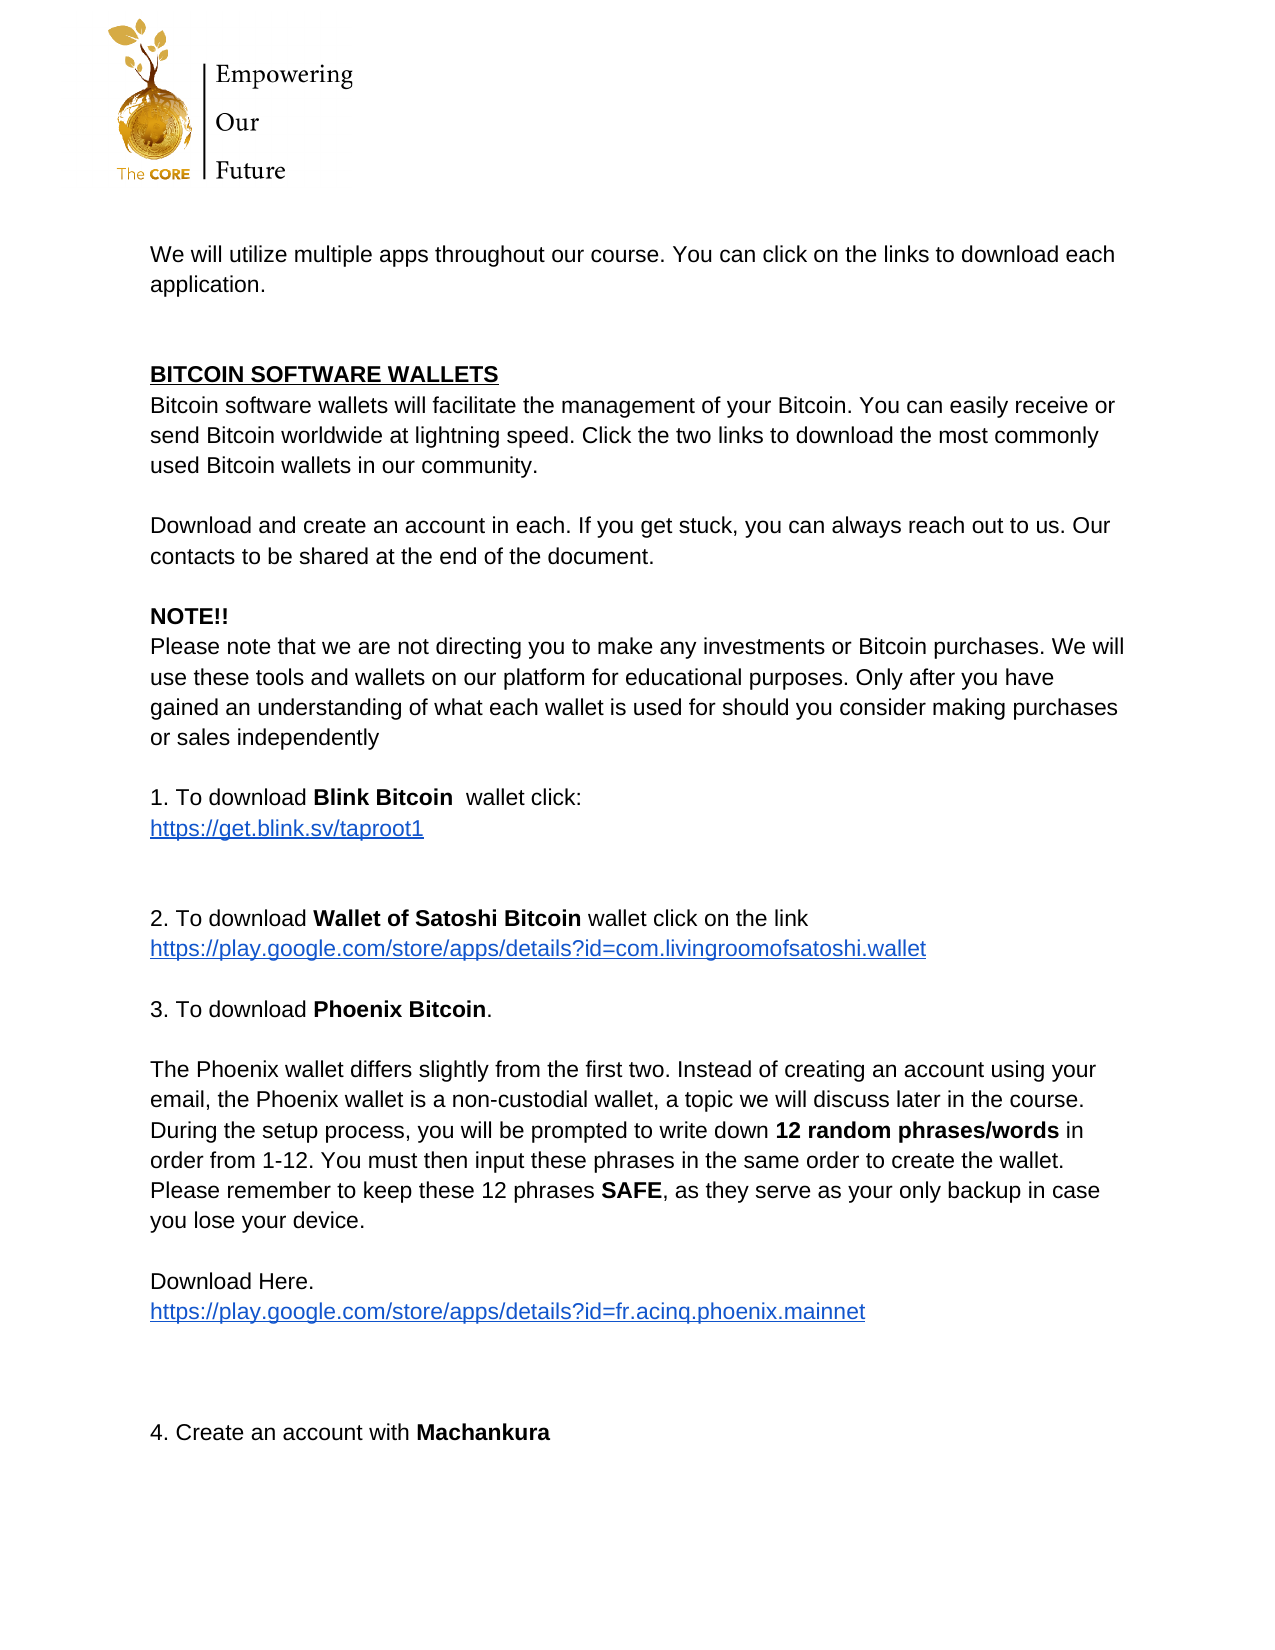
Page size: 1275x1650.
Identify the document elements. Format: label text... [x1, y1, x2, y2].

text Bitcoin software wallets will facilitate the management of your Bitcoin. You can easily receive or send Bitcoin worldwide at lightning speed. Click the two links to download the most commonly used Bitcoin wallets in our community. Download and create an account in each. If you get stuck, you can always reach out to us. Our contacts to be shared at the end of the document. NOTE!! [150, 392, 1125, 629]
text https://play.google.com/store/apps/details?id=fr.acinq.phoenix.mainnet [150, 1298, 1125, 1324]
text Please note that we are not directing you to make any investments or Bitcoin purchases. We will use these tools and wallets on our platform for educational purposes. Only after you have gained an understanding of what each wallet is used for should you consider making purchases or sales independently 1. To download Blink Bitcoin wallet click: https://get.blink.sv/taproot1 [150, 633, 1125, 841]
text 2. To download Wallet of Satoshi Bitcoin wallet click on the link https://play.google.com/store/apps/details?id=com.livingroomofsatoshi.wallet [150, 845, 1125, 962]
text 3. To download Phoenix Bitcoin. [150, 966, 1125, 1022]
text 4. Create an account with Machankura [150, 1328, 1125, 1475]
picture [61, 11, 353, 188]
text We will utilize multiple apps throughout our course. You can click on the links to download each application. BITCOIN SOFTWARE WALLETS [150, 150, 1125, 388]
text The Phoenix wallet differs slightly from the first two. Instead of creating an account using your email, the Phoenix wallet is a non-custodial wallet, a topic we will discuss later in the course. During the setup process, you will be prompted to write down 12 random phrases/words in order from 1-12. You must then input these phrases in the same order to create the wallet. Please remember to keep these 12 phrases SAFE, as they serve as your only backup in case you lose your device. Download Here. [150, 1056, 1125, 1294]
